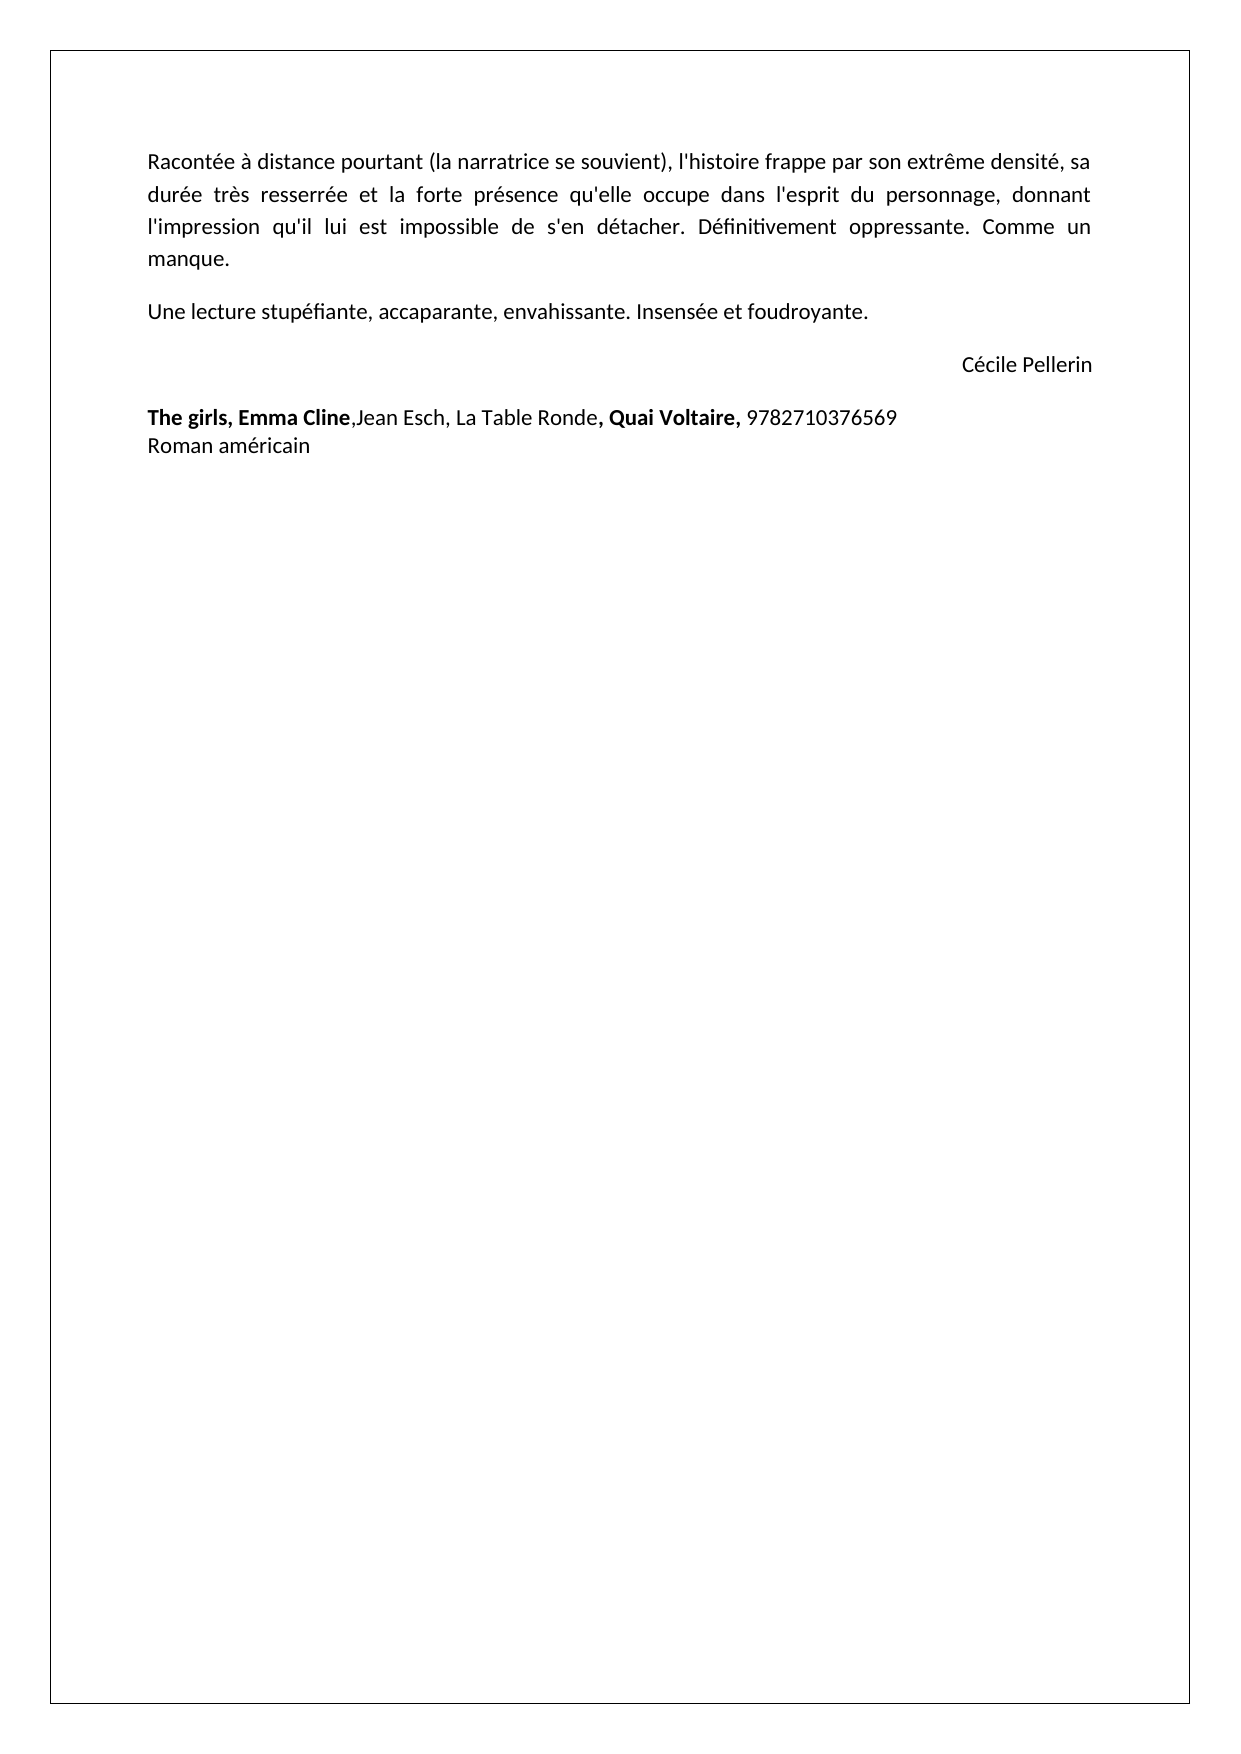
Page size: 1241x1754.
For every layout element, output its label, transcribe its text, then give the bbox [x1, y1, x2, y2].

text Roman américain [147, 431, 1093, 459]
text Une lecture stupéfiante, accaparante, envahissante. Insensée et foudroyante. [147, 297, 1093, 325]
text Cécile Pellerin [147, 350, 1093, 378]
text Racontée à distance pourtant (la narratrice se souvient), l'histoire frappe par son extrême densité, sa durée très resserrée et la forte présence qu'elle occupe dans l'esprit du personnage, donnant l'impression qu'il lui est impossible de s'en détacher. Définitivement oppressante. Comme un manque. [147, 147, 1093, 272]
text The girls, Emma Cline,Jean Esch, La Table Ronde, Quai Voltaire, 9782710376569 [147, 403, 1093, 431]
